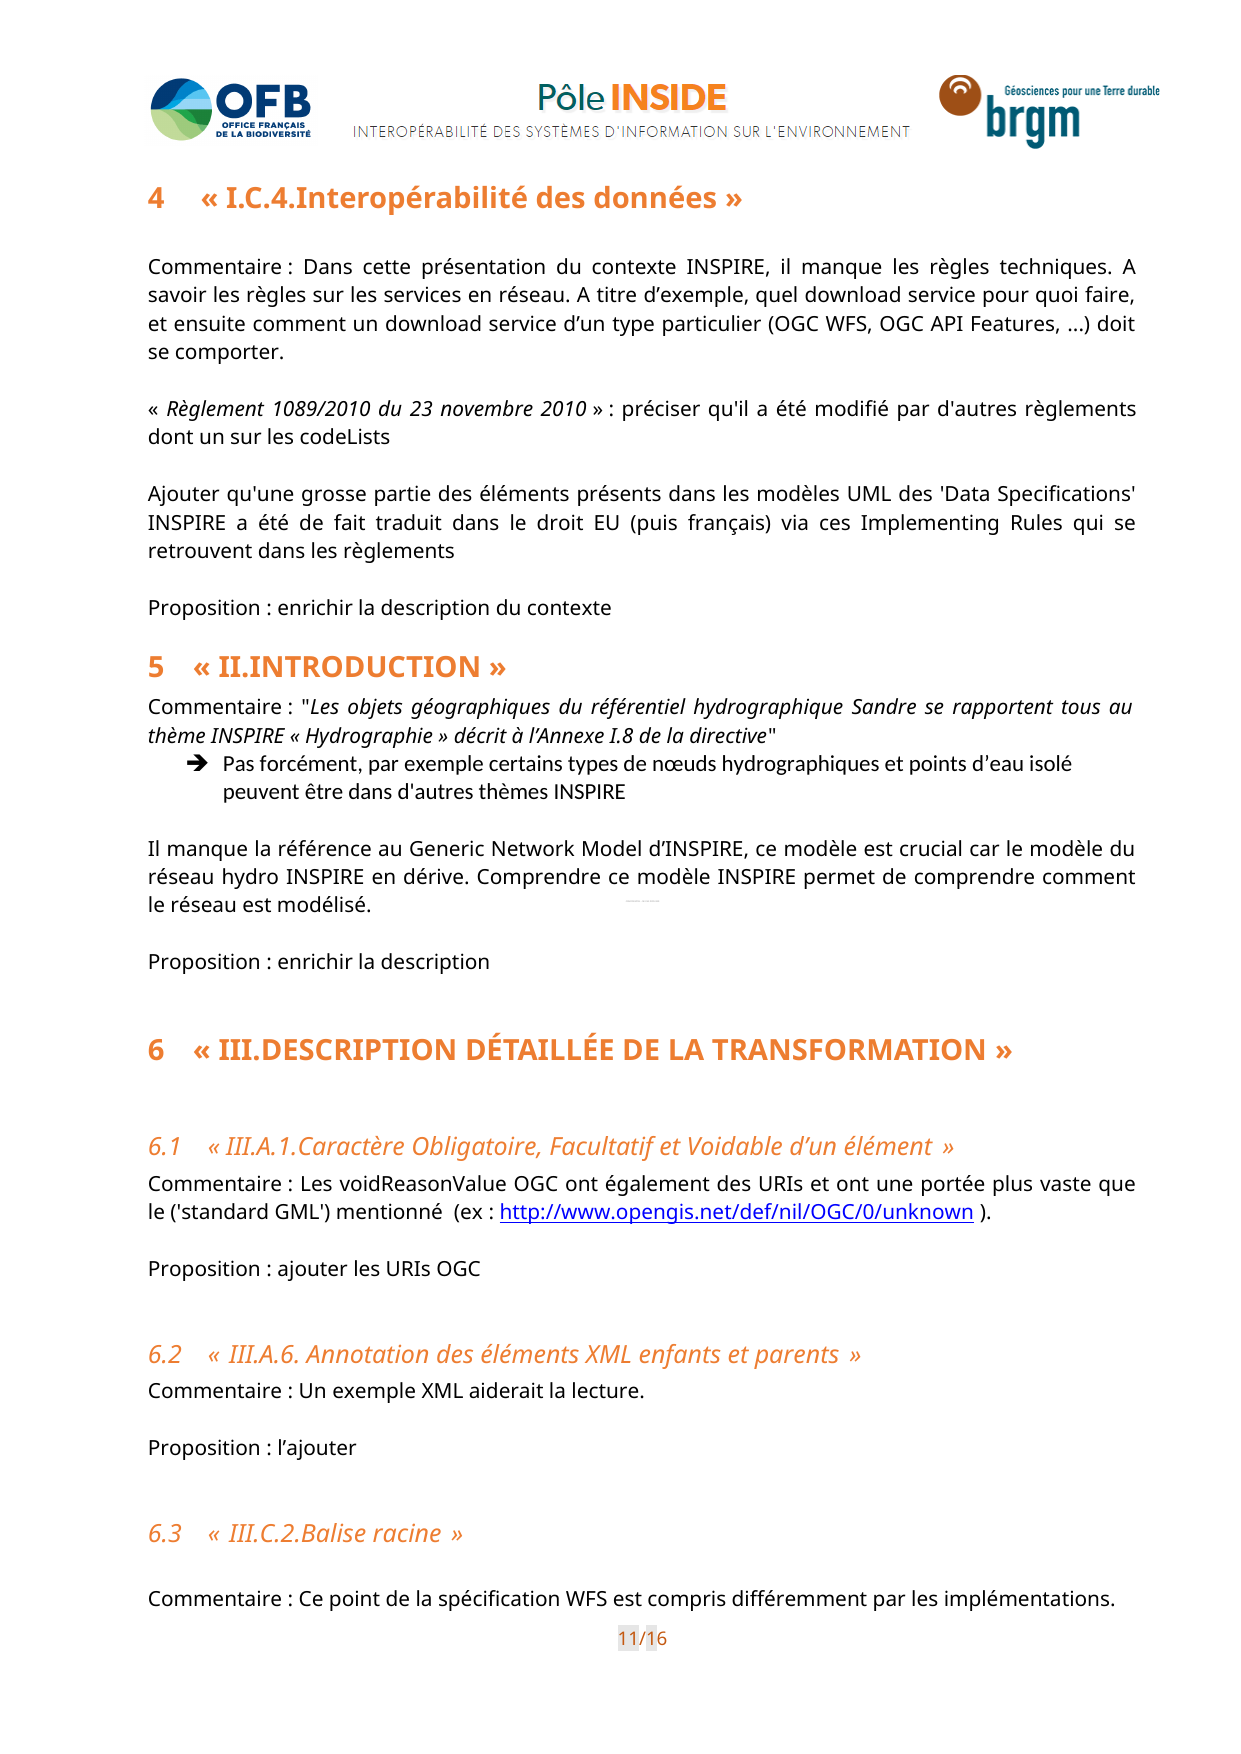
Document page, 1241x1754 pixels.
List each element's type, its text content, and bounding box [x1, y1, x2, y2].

text Proposition : enrichir la description du contexte [148, 593, 1137, 621]
picture [939, 75, 1160, 149]
text « Règlement 1089/2010 du 23 novembre 2010 » : préciser qu'il a été modifié par d'autres règlements dont un sur les codeLists [148, 394, 1137, 451]
text Proposition : enrichir la description [148, 947, 1137, 976]
subtitle « III.C.2.Balise racine » [148, 1515, 1137, 1549]
subtitle « I.C.4.Interopérabilité des données » [148, 177, 1137, 217]
text Il manque la référence au Generic Network Model d’INSPIRE, ce modèle est crucial car le modèle du réseau hydro INSPIRE en dérive. Comprendre ce modèle INSPIRE permet de comprendre comment le réseau est modélisé. [148, 834, 1137, 919]
text Commentaire : Ce point de la spécification WFS est compris différemment par les implémentations. [148, 1584, 1137, 1612]
text Commentaire : Dans cette présentation du contexte INSPIRE, il manque les règles techniques. A savoir les règles sur les services en réseau. A titre d’exemple, quel download service pour quoi faire, et ensuite comment un download service d’un type particulier (OGC WFS, OGC API Features, ...) doit se comporter. [148, 252, 1137, 366]
subtitle « III.DESCRIPTION DÉTAILLÉE DE LA TRANSFORMATION » [148, 1029, 1137, 1069]
text Commentaire : Un exemple XML aiderait la lecture. [148, 1377, 1137, 1405]
picture [341, 75, 916, 149]
list Pas forcément, par exemple certains types de nœuds hydrographiques et points d’eau isolé peuvent être dans d'autres thèmes INSPIRE [185, 749, 1137, 805]
text Commentaire : "Les objets géographiques du référentiel hydrographique Sandre se rapportent tous au thème INSPIRE « Hydrographie » décrit à l’Annexe I.8 de la directive" [148, 692, 1137, 749]
subtitle « III.A.1.Caractère Obligatoire, Facultatif et Voidable d’un élément » [148, 1129, 1137, 1163]
text Ajouter qu'une grosse partie des éléments présents dans les modèles UML des 'Data Specifications' INSPIRE a été de fait traduit dans le droit EU (puis français) via ces Implementing Rules qui se retrouvent dans les règlements [148, 479, 1137, 564]
picture [144, 75, 318, 146]
subtitle « III.A.6. Annotation des éléments XML enfants et parents » [148, 1336, 1137, 1370]
text Proposition : l’ajouter [148, 1433, 1137, 1462]
text Proposition : ajouter les URIs OGC [148, 1254, 1137, 1283]
text Commentaire : Les voidReasonValue OGC ont également des URIs et ont une portée plus vaste que le ('standard GML') mentionné (ex : http://www.opengis.net/def/nil/OGC/0/unknown ). [148, 1169, 1137, 1226]
subtitle « II.INTRODUCTION » [148, 646, 1137, 686]
picture [1032, 113, 1038, 130]
